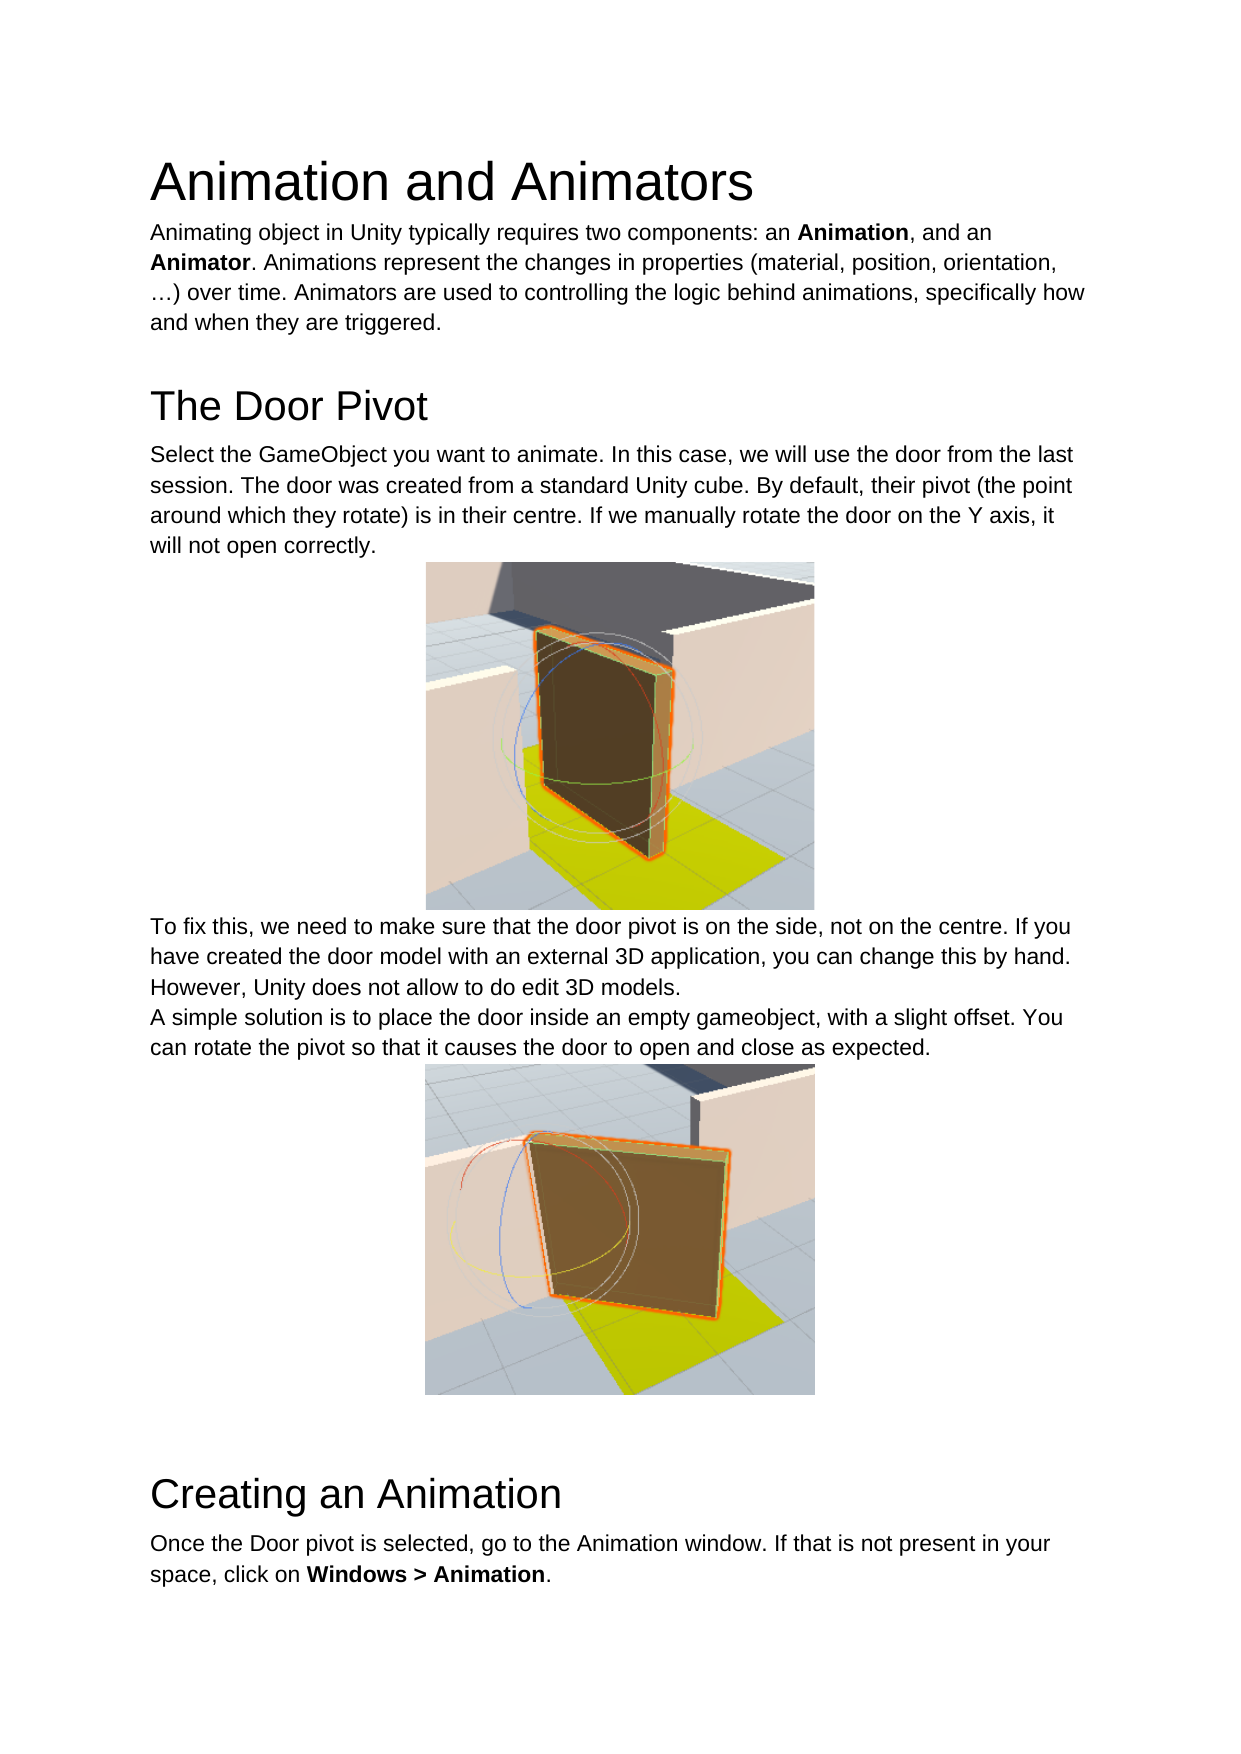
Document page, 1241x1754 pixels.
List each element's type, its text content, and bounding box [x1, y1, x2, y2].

subtitle Creating an Animation [150, 1470, 1090, 1518]
text A simple solution is to place the door inside an empty gameobject, with a slight offset. You can rotate the pivot so that it causes the door to open and close as expected. [150, 1004, 1090, 1060]
text To fix this, we need to make sure that the door pivot is on the side, not on the centre. If you have created the door model with an external 3D application, you can change this by hand. However, Unity does not allow to do edit 3D models. [150, 913, 1090, 1000]
subtitle The Door Pivot [150, 381, 1090, 429]
picture [425, 1064, 815, 1395]
text Select the GameObject you want to animate. In this case, we will use the door from the last session. The door was created from a standard Unity cube. By default, their pivot (the point around which they rotate) is in their centre. If we manually rotate the door on the Y axis, it will not open correctly. [150, 441, 1090, 558]
text Once the Door pivot is selected, go to the Animation window. If that is not present in your space, click on Windows > Animation. [150, 1530, 1090, 1587]
picture [425, 562, 815, 910]
text Animating object in Unity typically requires two components: an Animation, and an Animator. Animations represent the changes in properties (material, position, orientation, …) over time. Animators are used to controlling the logic behind animations, specifically how and when they are triggered. [150, 218, 1090, 336]
title Animation and Animators [150, 150, 1090, 212]
